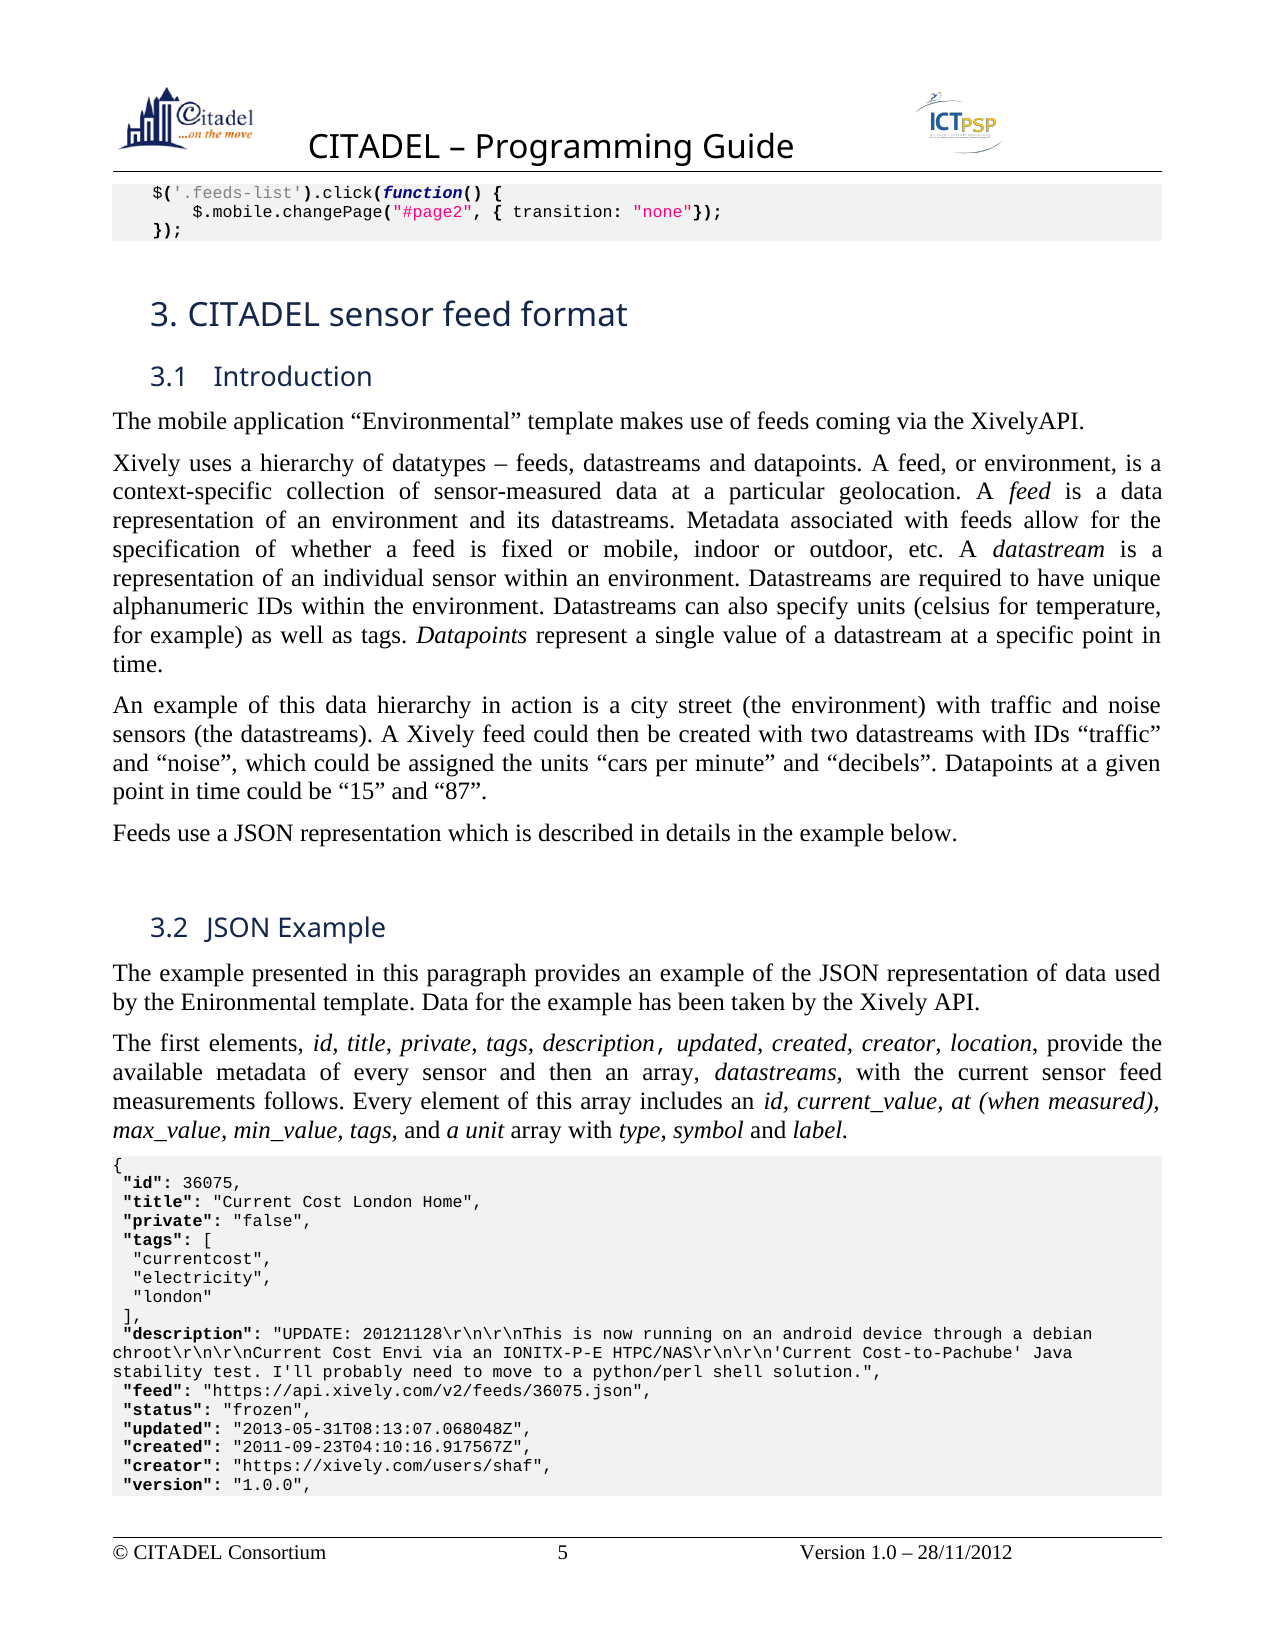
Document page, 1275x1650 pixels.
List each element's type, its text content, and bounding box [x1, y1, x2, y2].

subtitle Introduction [150, 357, 1162, 394]
text "feed": "https://api.xively.com/v2/feeds/36075.json", [112, 1382, 1162, 1401]
text The mobile application “Environmental” template makes use of feeds coming via the XivelyAPI. [112, 406, 1162, 435]
text "london" [112, 1288, 1162, 1307]
text Xively uses a hierarchy of datatypes – feeds, datastreams and datapoints. A feed, or environment, is a context-specific collection of sensor-measured data at a particular geolocation. A feed is a data representation of an environment and its datastreams. Metadata associated with feeds allow for the specification of whether a feed is fixed or mobile, indoor or outdoor, etc. A datastream is a representation of an individual sensor within an environment. Datastreams are required to have unique alphanumeric IDs within the environment. Datastreams can also specify units (celsius for temperature, for example) as well as tags. Datapoints represent a single value of a datastream at a specific point in time. [112, 448, 1162, 678]
text An example of this data hierarchy in action is a city street (the environment) with traffic and noise sensors (the datastreams). A Xively feed could then be created with two datastreams with IDs “traffic” and “noise”, which could be assigned the units “cars per minute” and “decibels”. Datapoints at a given point in time could be “15” and “87”. [112, 690, 1162, 805]
subtitle CITADEL sensor feed format [150, 291, 1162, 336]
picture [900, 86, 1013, 159]
text The example presented in this paragraph provides an example of the JSON representation of data used by the Enironmental template. Data for the example has been taken by the Xively API. [112, 958, 1162, 1015]
text Feeds use a JSON representation which is described in details in the example below. [112, 818, 1162, 846]
text { [112, 1156, 1162, 1175]
text The first elements, id, title, private, tags, description, updated, created, creator, location, provide the available metadata of every sensor and then an array, datastreams, with the current sensor feed measurements follows. Every element of this array includes an id, current_value, at (when measured), max_value, min_value, tags, and a unit array with type, symbol and label. [112, 1028, 1162, 1144]
text "created": "2011-09-23T04:10:16.917567Z", [112, 1439, 1162, 1458]
text $('.feeds-list').click(function() { [112, 184, 1162, 203]
text "updated": "2013-05-31T08:13:07.068048Z", [112, 1420, 1162, 1439]
text $.mobile.changePage("#page2", { transition: "none"}); [112, 203, 1162, 222]
text "description": "UPDATE: 20121128\r\n\r\nThis is now running on an android device through a debian chroot\r\n\r\nCurrent Cost Envi via an IONITX-P-E HTPC/NAS\r\n\r\n'Current Cost-to-Pachube' Java stability test. I'll probably need to move to a python/perl shell solution.", [112, 1326, 1162, 1382]
text "creator": "https://xively.com/users/shaf", [112, 1458, 1162, 1477]
text "status": "frozen", [112, 1401, 1162, 1420]
text "version": "1.0.0", [112, 1477, 1162, 1496]
text ], [112, 1307, 1162, 1326]
text "title": "Current Cost London Home", [112, 1194, 1162, 1213]
text "private": "false", [112, 1213, 1162, 1232]
subtitle JSON Example [150, 908, 1162, 945]
text }); [112, 222, 1162, 241]
text "id": 36075, [112, 1175, 1162, 1194]
text "tags": [ [112, 1232, 1162, 1251]
text "currentcost", [112, 1251, 1162, 1269]
text "electricity", [112, 1269, 1162, 1288]
